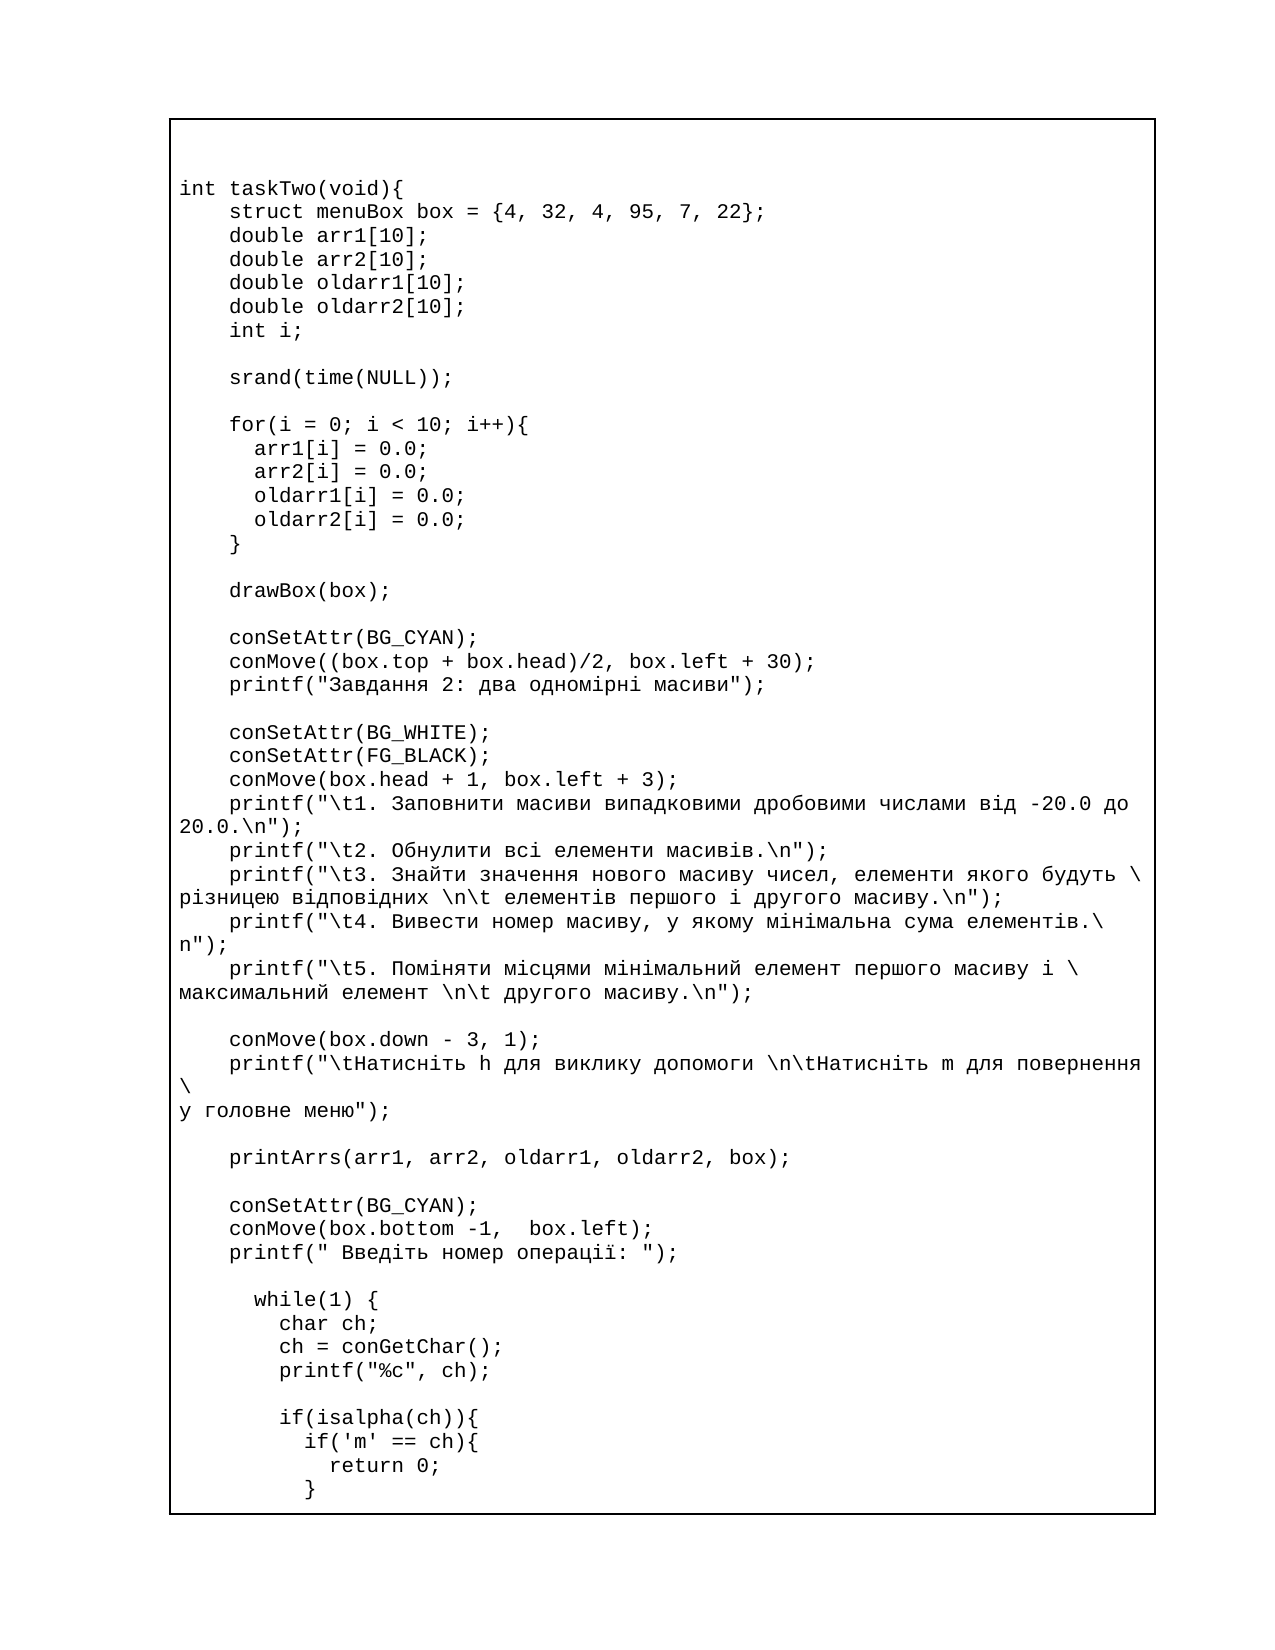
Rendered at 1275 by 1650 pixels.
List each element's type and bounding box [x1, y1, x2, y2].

table_cell [171, 120, 1154, 1512]
